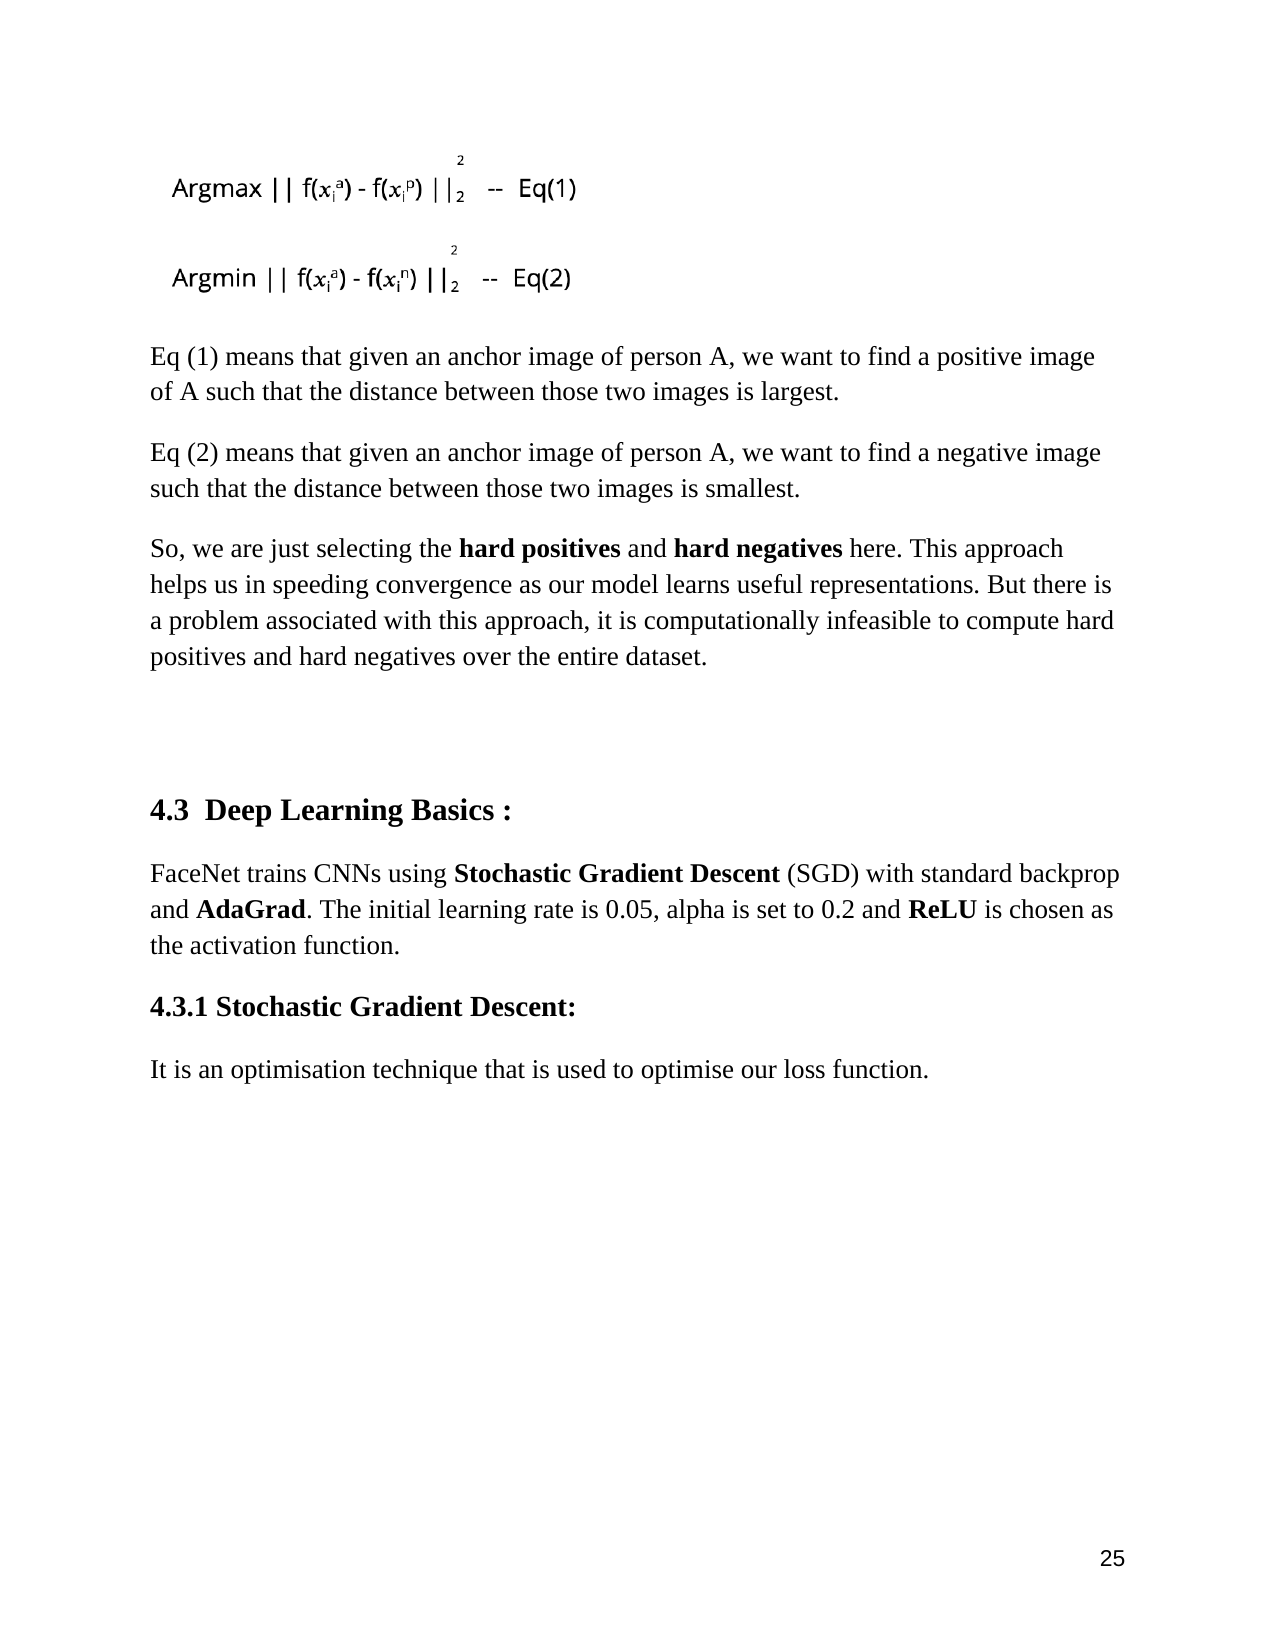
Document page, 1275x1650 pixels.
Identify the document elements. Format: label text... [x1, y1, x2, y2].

text It is an optimisation technique that is used to optimise our loss function. [150, 1053, 1125, 1084]
picture [150, 150, 658, 306]
text FaceNet trains CNNs using Stochastic Gradient Descent (SGD) with standard backprop and AdaGrad. The initial learning rate is 0.05, alpha is set to 0.2 and ReLU is chosen as the activation function. [150, 857, 1125, 960]
text Eq (2) means that given an anchor image of person A, we want to find a negative image such that the distance between those two images is smallest. [150, 436, 1125, 503]
text Eq (1) means that given an anchor image of person A, we want to find a positive image of A such that the distance between those two images is largest. [150, 339, 1125, 406]
text 4.3 Deep Learning Basics : [150, 791, 1125, 827]
text So, we are just selecting the hard positives and hard negatives here. This approach helps us in speeding convergence as our model learns useful representations. But there is a problem associated with this approach, it is computationally infeasible to compute hard positives and hard negatives over the entire dataset. [150, 532, 1125, 671]
text 4.3.1 Stochastic Gradient Descent: [150, 989, 1125, 1023]
